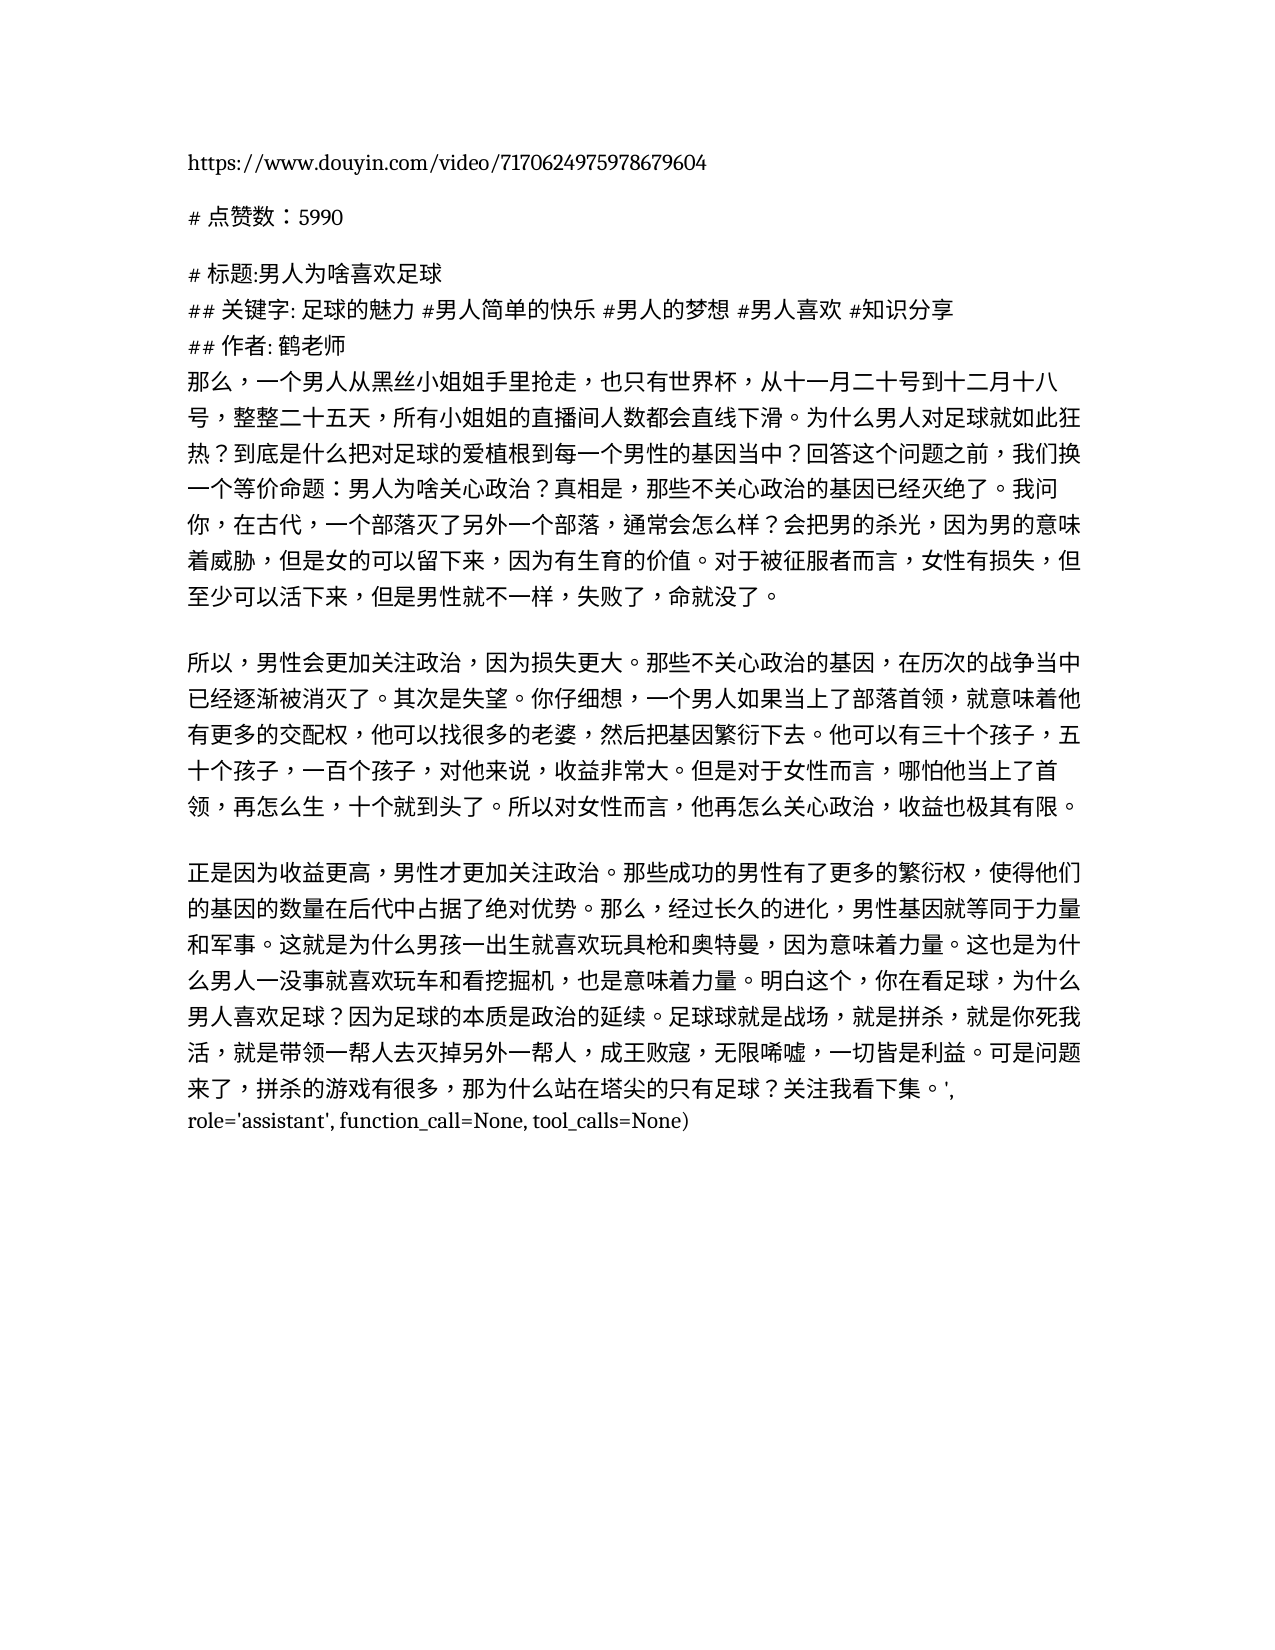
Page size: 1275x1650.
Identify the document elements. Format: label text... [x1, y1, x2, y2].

text # 点赞数：5990 [187, 201, 1087, 232]
text # 标题:男人为啥喜欢足球 ## 关键字: 足球的魅力 #男人简单的快乐 #男人的梦想 #男人喜欢 #知识分享 ## 作者: 鹤老师 那么，一个男人从黑丝小姐姐手里抢走，也只有世界杯，从十一月二十号到十二月十八号，整整二十五天，所有小姐姐的直播间人数都会直线下滑。为什么男人对足球就如此狂热？到底是什么把对足球的爱植根到每一个男性的基因当中？回答这个问题之前，我们换一个等价命题：男人为啥关心政治？真相是，那些不关心政治的基因已经灭绝了。我问你，在古代，一个部落灭了另外一个部落，通常会怎么样？会把男的杀光，因为男的意味着威胁，但是女的可以留下来，因为有生育的价值。对于被征服者而言，女性有损失，但至少可以活下来，但是男性就不一样，失败了，命就没了。 所以，男性会更加关注政治，因为损失更大。那些不关心政治的基因，在历次的战争当中已经逐渐被消灭了。其次是失望。你仔细想，一个男人如果当上了部落首领，就意味着他有更多的交配权，他可以找很多的老婆，然后把基因繁衍下去。他可以有三十个孩子，五十个孩子，一百个孩子，对他来说，收益非常大。但是对于女性而言，哪怕他当上了首领，再怎么生，十个就到头了。所以对女性而言，他再怎么关心政治，收益也极其有限。 正是因为收益更高，男性才更加关注政治。那些成功的男性有了更多的繁衍权，使得他们的基因的数量在后代中占据了绝对优势。那么，经过长久的进化，男性基因就等同于力量和军事。这就是为什么男孩一出生就喜欢玩具枪和奥特曼，因为意味着力量。这也是为什么男人一没事就喜欢玩车和看挖掘机，也是意味着力量。明白这个，你在看足球，为什么男人喜欢足球？因为足球的本质是政治的延续。足球球就是战场，就是拼杀，就是你死我活，就是带领一帮人去灭掉另外一帮人，成王败寇，无限唏嘘，一切皆是利益。可是问题来了，拼杀的游戏有很多，那为什么站在塔尖的只有足球？关注我看下集。', role='assistant', function_call=None, tool_calls=None) [187, 258, 1087, 1134]
text https://www.douyin.com/video/7170624975978679604 [187, 150, 1087, 176]
